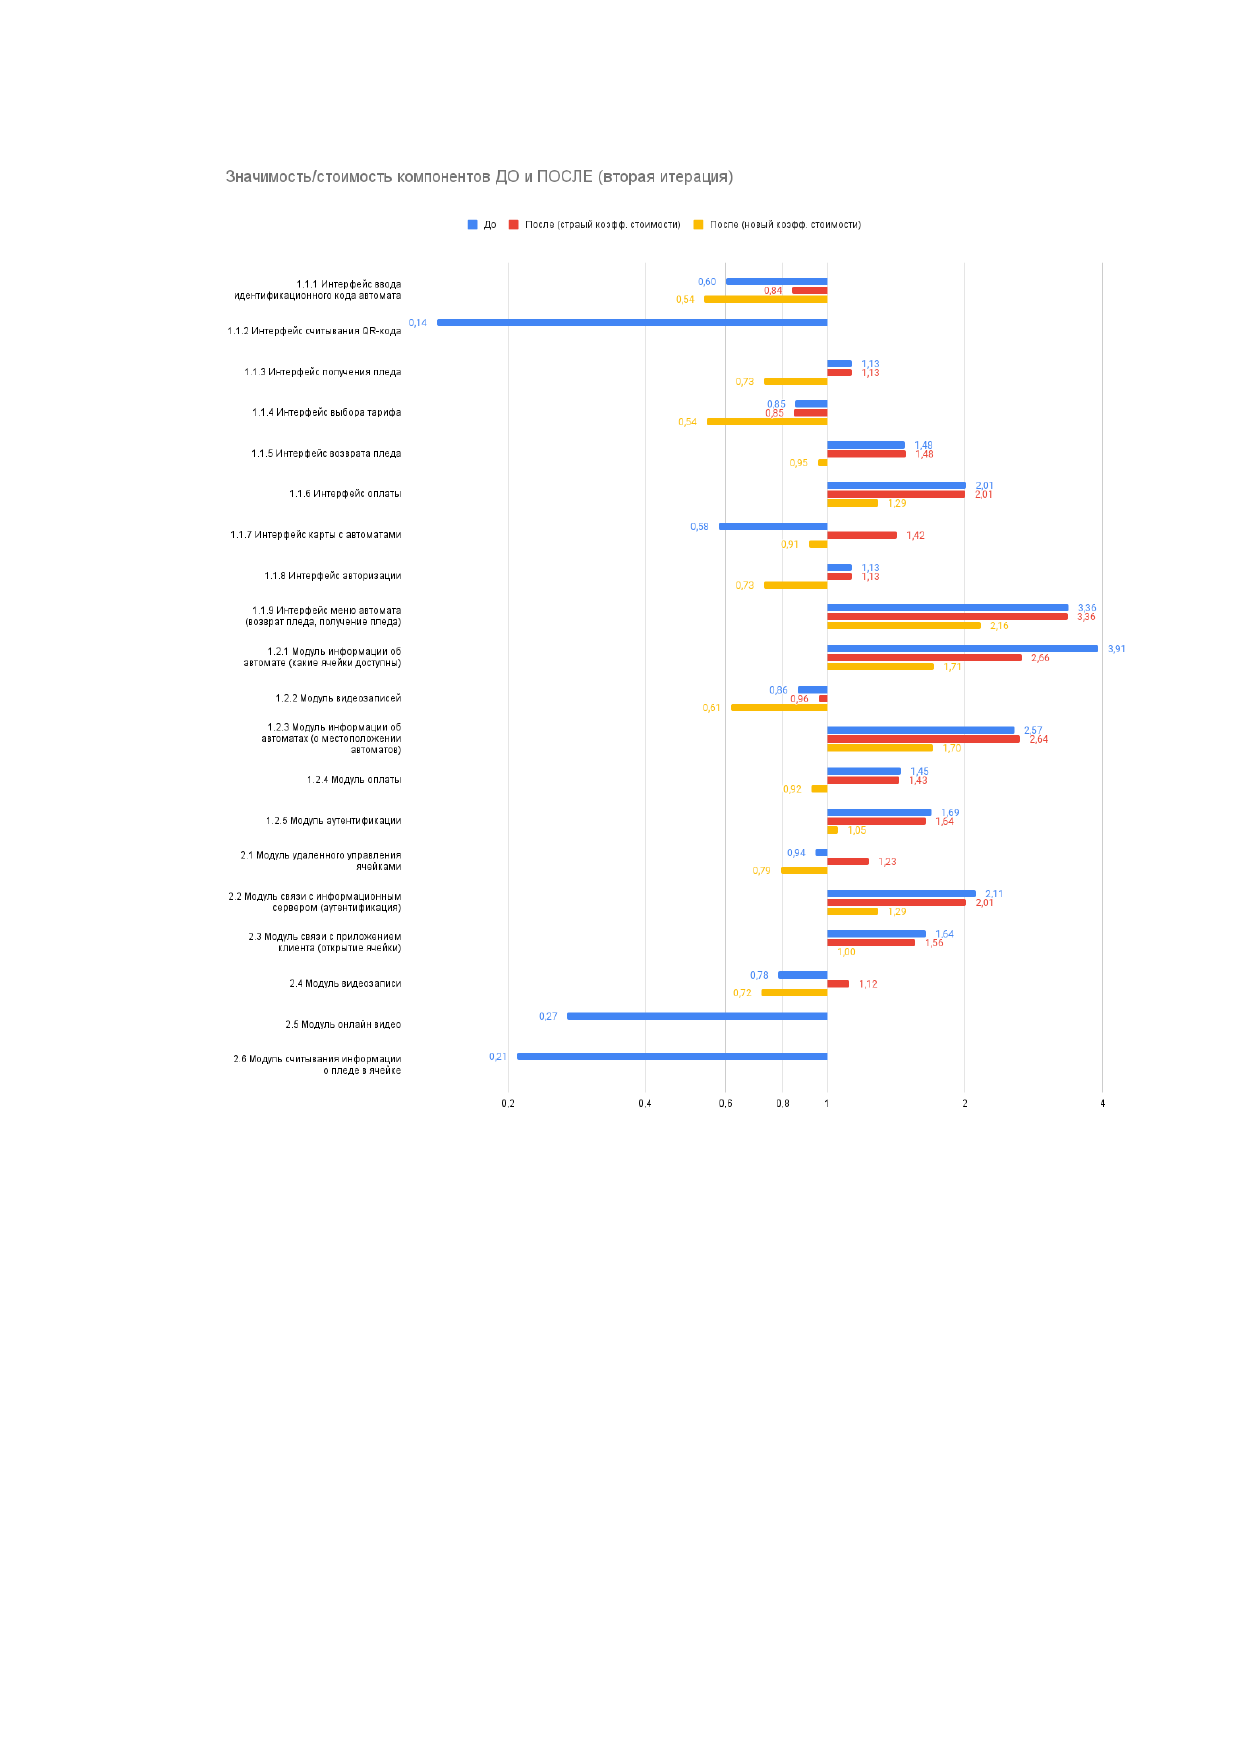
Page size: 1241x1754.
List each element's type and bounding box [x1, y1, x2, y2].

picture [177, 118, 1151, 1157]
